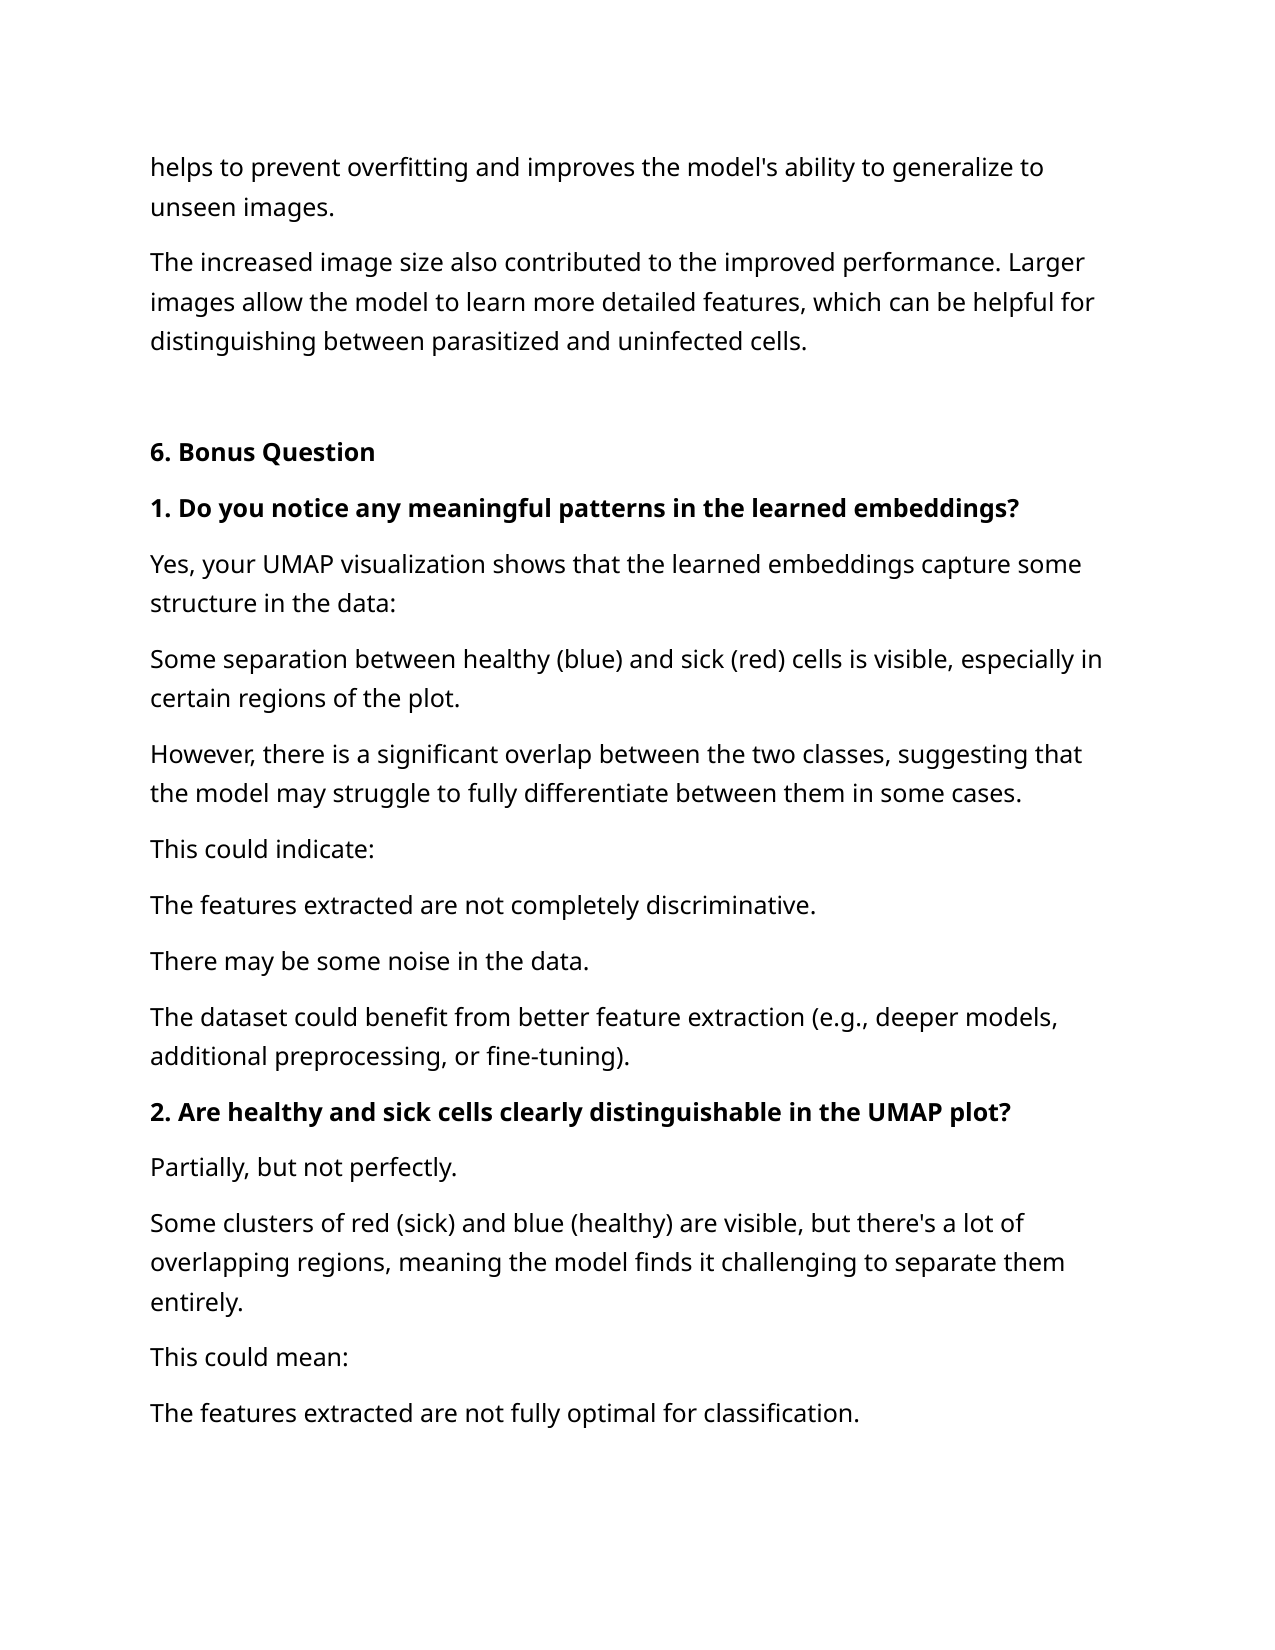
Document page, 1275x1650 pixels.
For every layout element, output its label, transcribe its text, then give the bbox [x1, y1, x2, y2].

text Yes, your UMAP visualization shows that the learned embeddings capture some structure in the data: [150, 547, 1125, 620]
text The dataset could benefit from better feature extraction (e.g., deeper models, additional preprocessing, or fine-tuning). [150, 999, 1125, 1072]
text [150, 150, 1125, 223]
text 1. Do you notice any meaningful patterns in the learned embeddings? [150, 491, 1125, 525]
text There may be some noise in the data. [150, 943, 1125, 977]
text This could indicate: [150, 832, 1125, 866]
text This could mean: [150, 1340, 1125, 1374]
text Some separation between healthy (blue) and sick (red) cells is visible, especially in certain regions of the plot. [150, 642, 1125, 715]
text However, there is a significant overlap between the two classes, suggesting that the model may struggle to fully differentiate between them in some cases. [150, 737, 1125, 810]
text The features extracted are not completely discriminative. [150, 887, 1125, 922]
text 2. Are healthy and sick cells clearly distinguishable in the UMAP plot? [150, 1094, 1125, 1128]
text 6. Bonus Question [150, 435, 1125, 469]
text The features extracted are not fully optimal for classification. [150, 1396, 1125, 1430]
text Partially, but not perfectly. [150, 1150, 1125, 1184]
text The increased image size also contributed to the improved performance. Larger images allow the model to learn more detailed features, which can be helpful for distinguishing between parasitized and uninfected cells. [150, 245, 1125, 357]
text Some clusters of red (sick) and blue (healthy) are visible, but there's a lot of overlapping regions, meaning the model finds it challenging to separate them entirely. [150, 1206, 1125, 1318]
